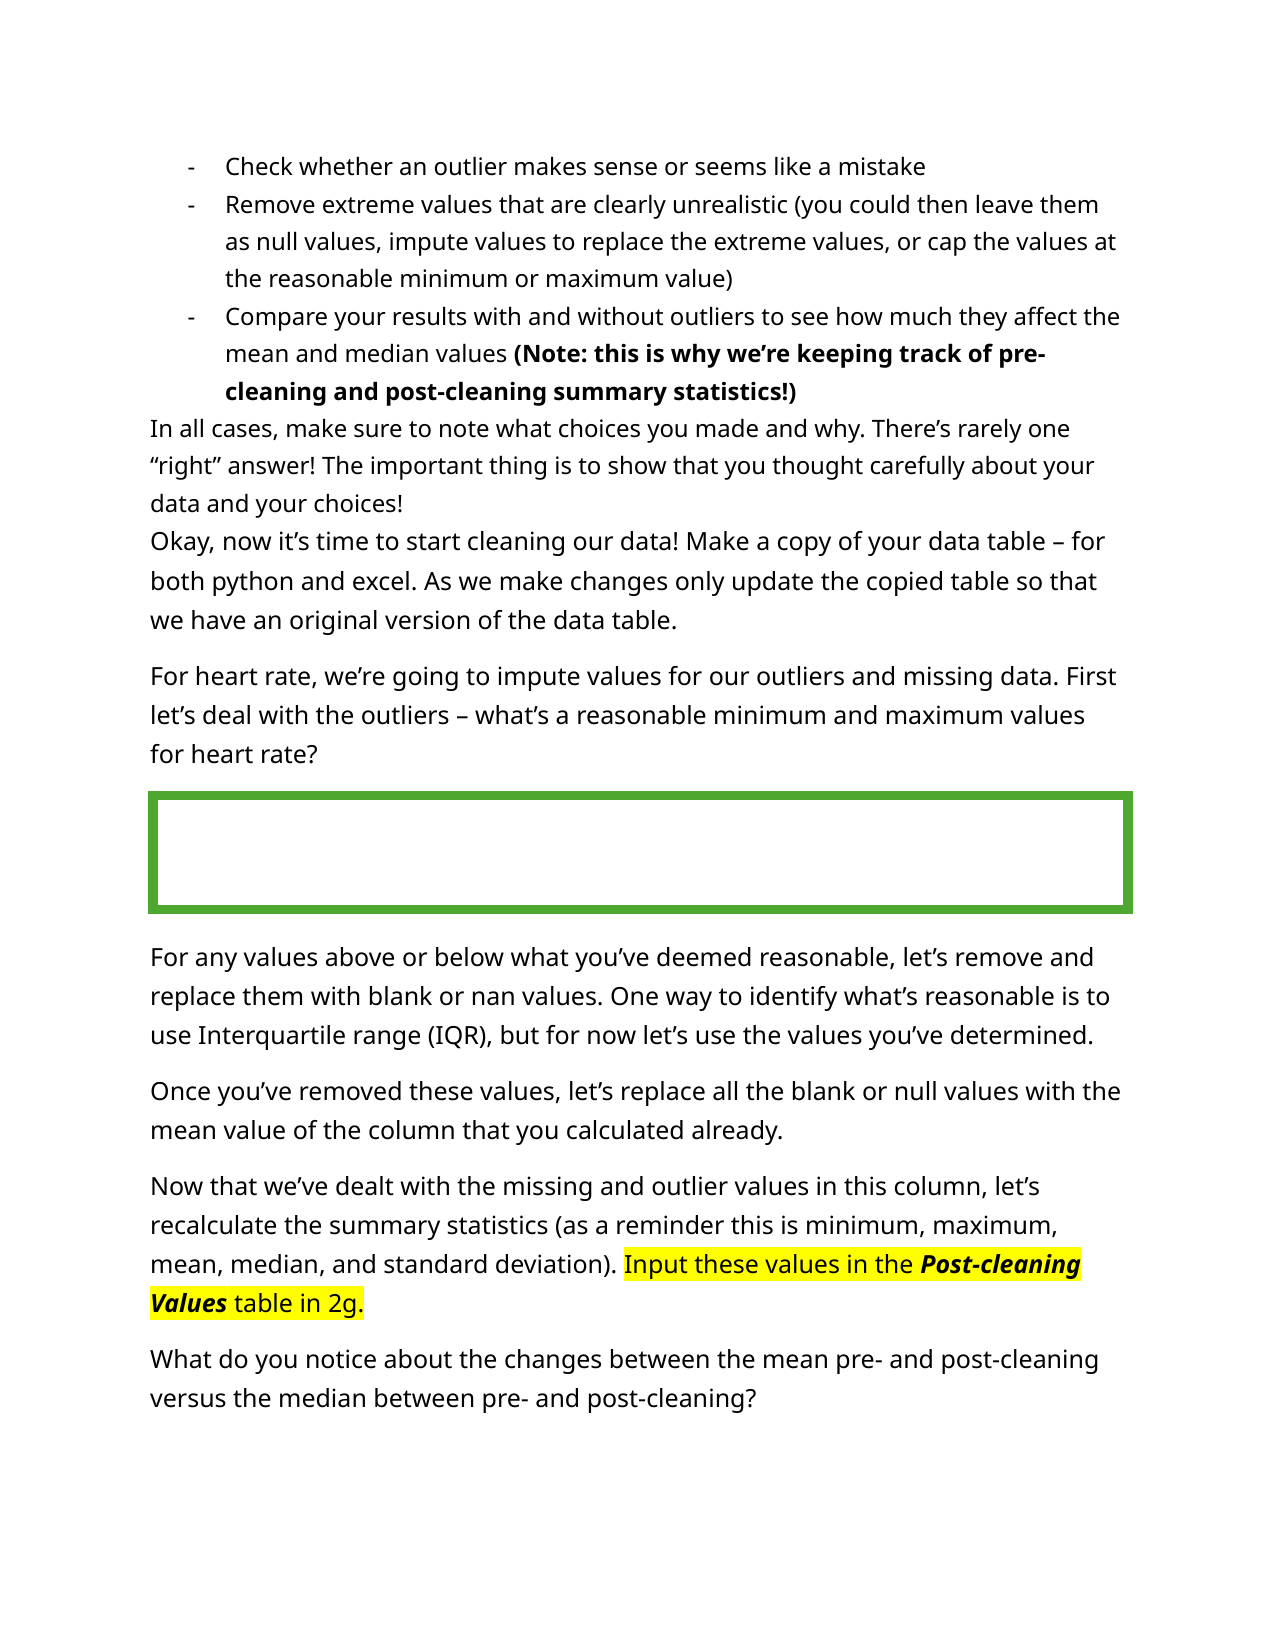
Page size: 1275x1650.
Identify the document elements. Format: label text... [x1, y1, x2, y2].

list Check whether an outlier makes sense or seems like a mistake [187, 150, 1125, 183]
list Compare your results with and without outliers to see how much they affect the mean and median values (Note: this is why we’re keeping track of pre-cleaning and post-cleaning summary statistics!) [187, 299, 1125, 407]
text Now that we’ve dealt with the missing and outlier values in this column, let’s recalculate the summary statistics (as a reminder this is minimum, maximum, mean, median, and standard deviation). Input these values in the Post-cleaning Values table in 2g. [150, 1168, 1125, 1320]
text Okay, now it’s time to start cleaning our data! Make a copy of your data table – for both python and excel. As we make changes only update the copied table so that we have an original version of the data table. [150, 524, 1125, 636]
list Remove extreme values that are clearly unrealistic (you could then leave them as null values, impute values to replace the extreme values, or cap the values at the reasonable minimum or maximum value) [187, 187, 1125, 295]
text Once you’ve removed these values, let’s replace all the blank or null values with the mean value of the column that you calculated already. [150, 1073, 1125, 1147]
text What do you notice about the changes between the mean pre- and post-cleaning versus the median between pre- and post-cleaning? [150, 1342, 1125, 1415]
text For heart rate, we’re going to impute values for our outliers and missing data. First let’s deal with the outliers – what’s a reasonable minimum and maximum values for heart rate? [150, 658, 1125, 771]
text In all cases, make sure to note what choices you made and why. There’s rarely one “right” answer! The important thing is to show that you thought carefully about your data and your choices! [150, 412, 1125, 519]
text For any values above or below what you’ve deemed reasonable, let’s remove and replace them with blank or nan values. One way to identify what’s reasonable is to use Interquartile range (IQR), but for now let’s use the values you’ve determined. [150, 939, 1125, 1052]
